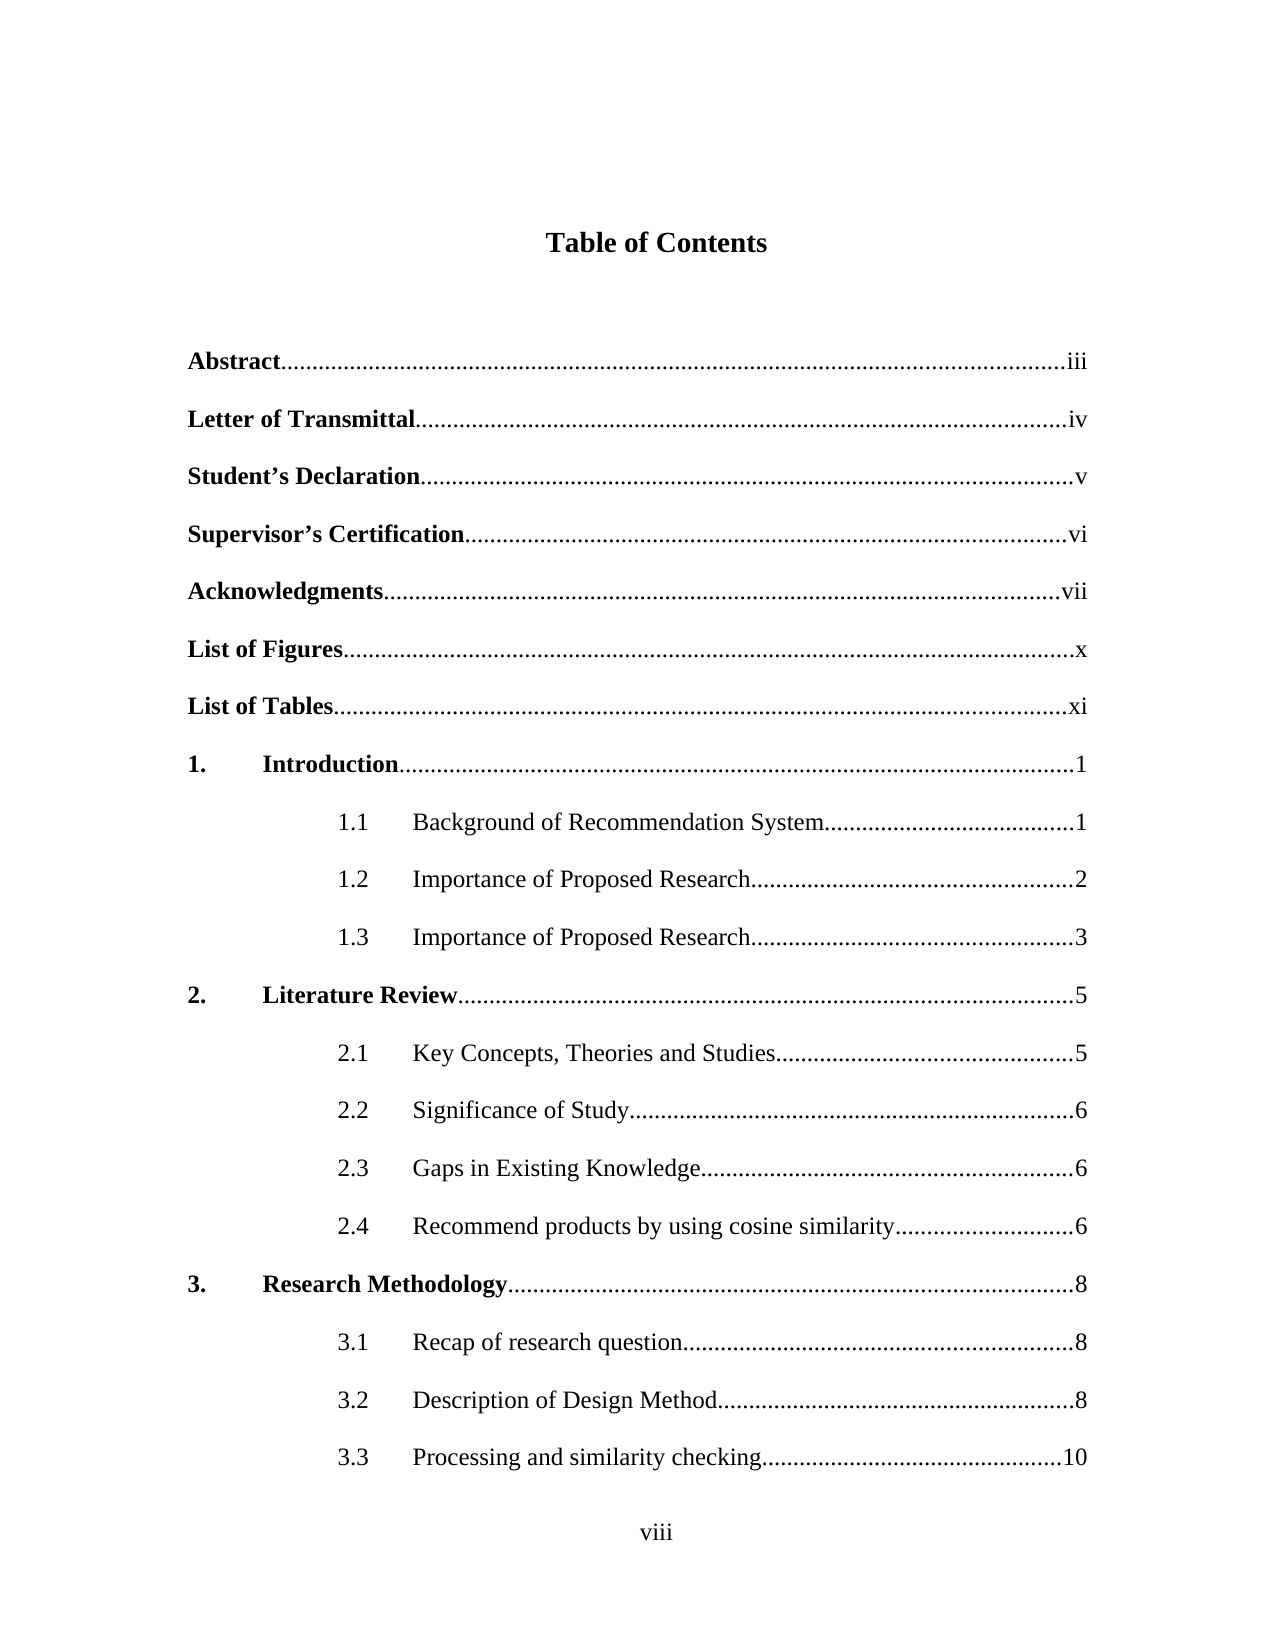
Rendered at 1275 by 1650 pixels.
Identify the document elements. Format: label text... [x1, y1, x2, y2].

subtitle Table of Contents [187, 225, 1125, 258]
